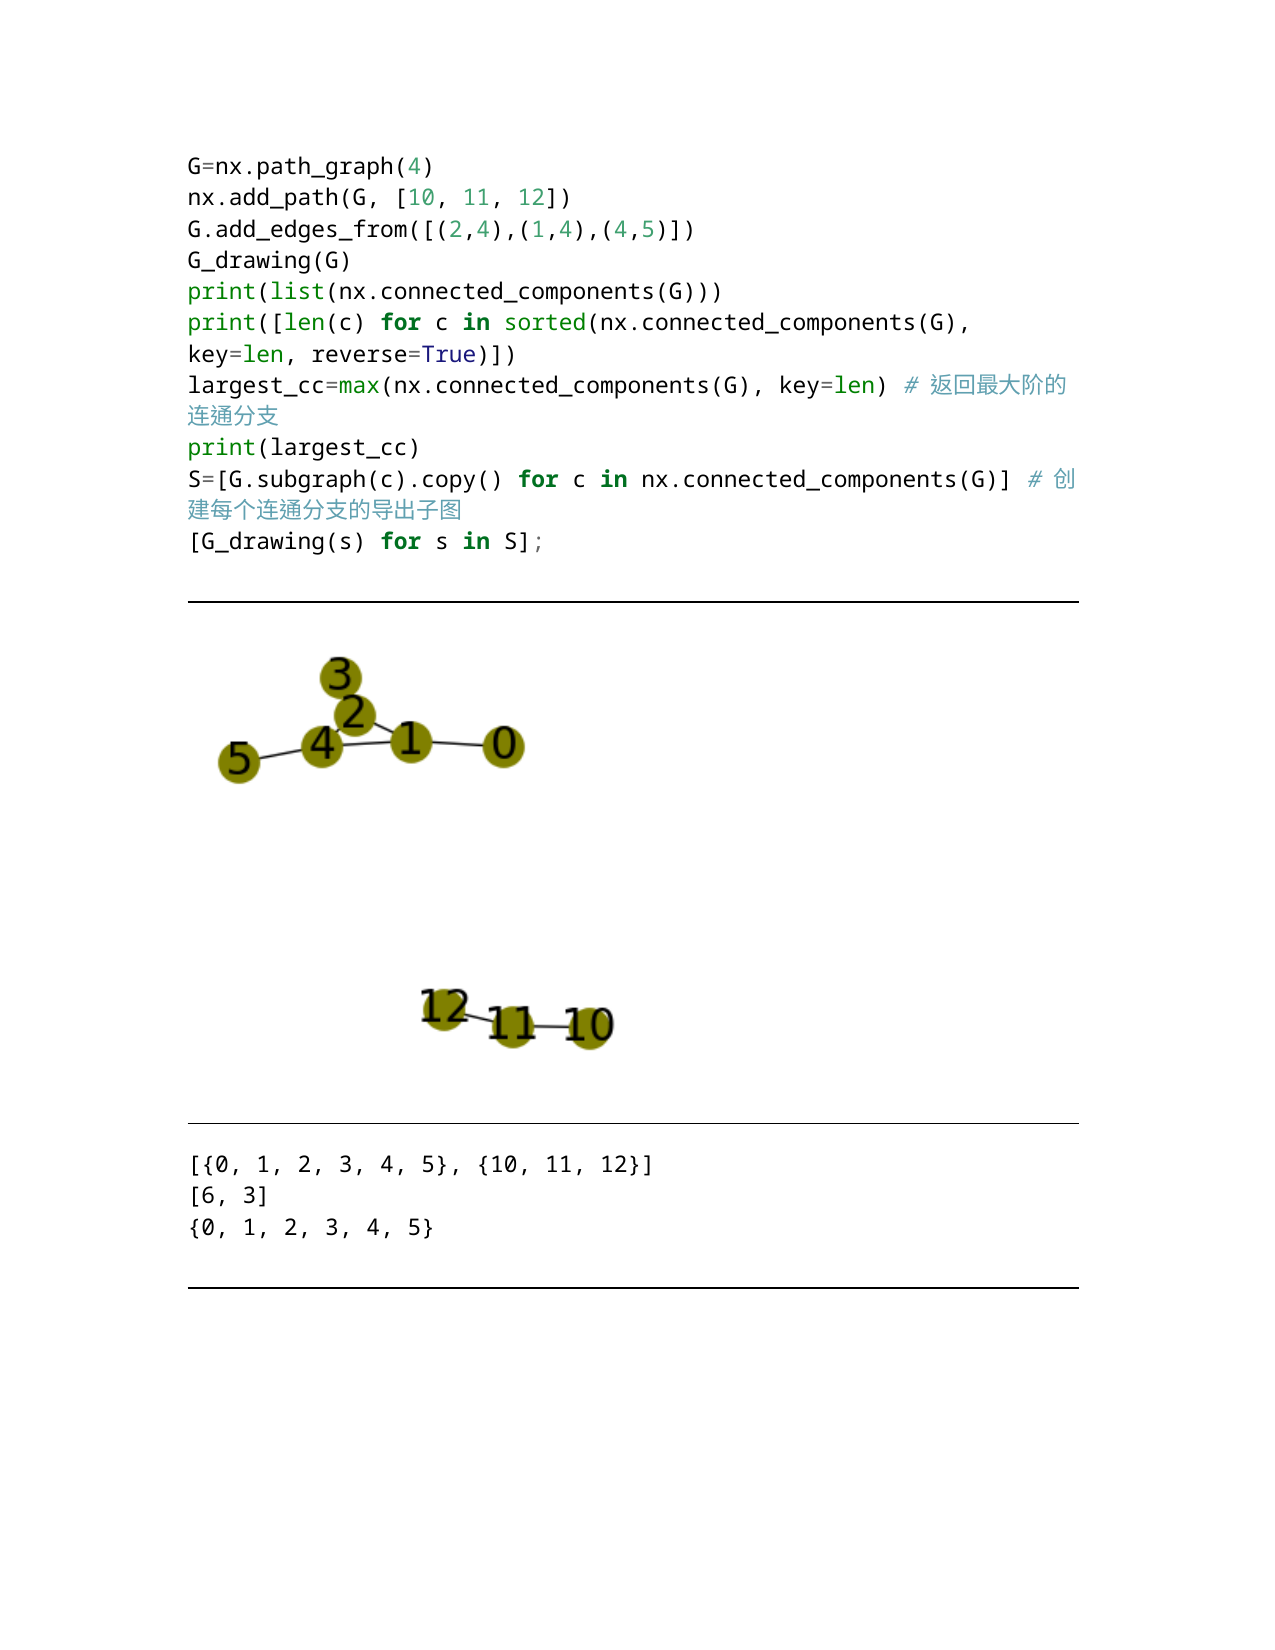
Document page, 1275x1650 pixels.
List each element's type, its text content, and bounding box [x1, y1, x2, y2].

text G=nx.path_graph(4) nx.add_path(G, [10, 11, 12]) G.add_edges_from([(2,4),(1,4),(4,5)]) G_drawing(G) print(list(nx.connected_components(G))) print([len(c) for c in sorted(nx.connected_components(G), key=len, reverse=True)]) largest_cc=max(nx.connected_components(G), key=len) # 返回最大阶的连通分支 print(largest_cc) S=[G.subgraph(c).copy() for c in nx.connected_components(G)] # 创建每个连通分支的导出子图 [G_drawing(s) for s in S]; [187, 150, 1087, 556]
text [{0, 1, 2, 3, 4, 5}, {10, 11, 12}] [6, 3] {0, 1, 2, 3, 4, 5} [187, 1148, 1087, 1242]
picture [187, 626, 641, 1080]
